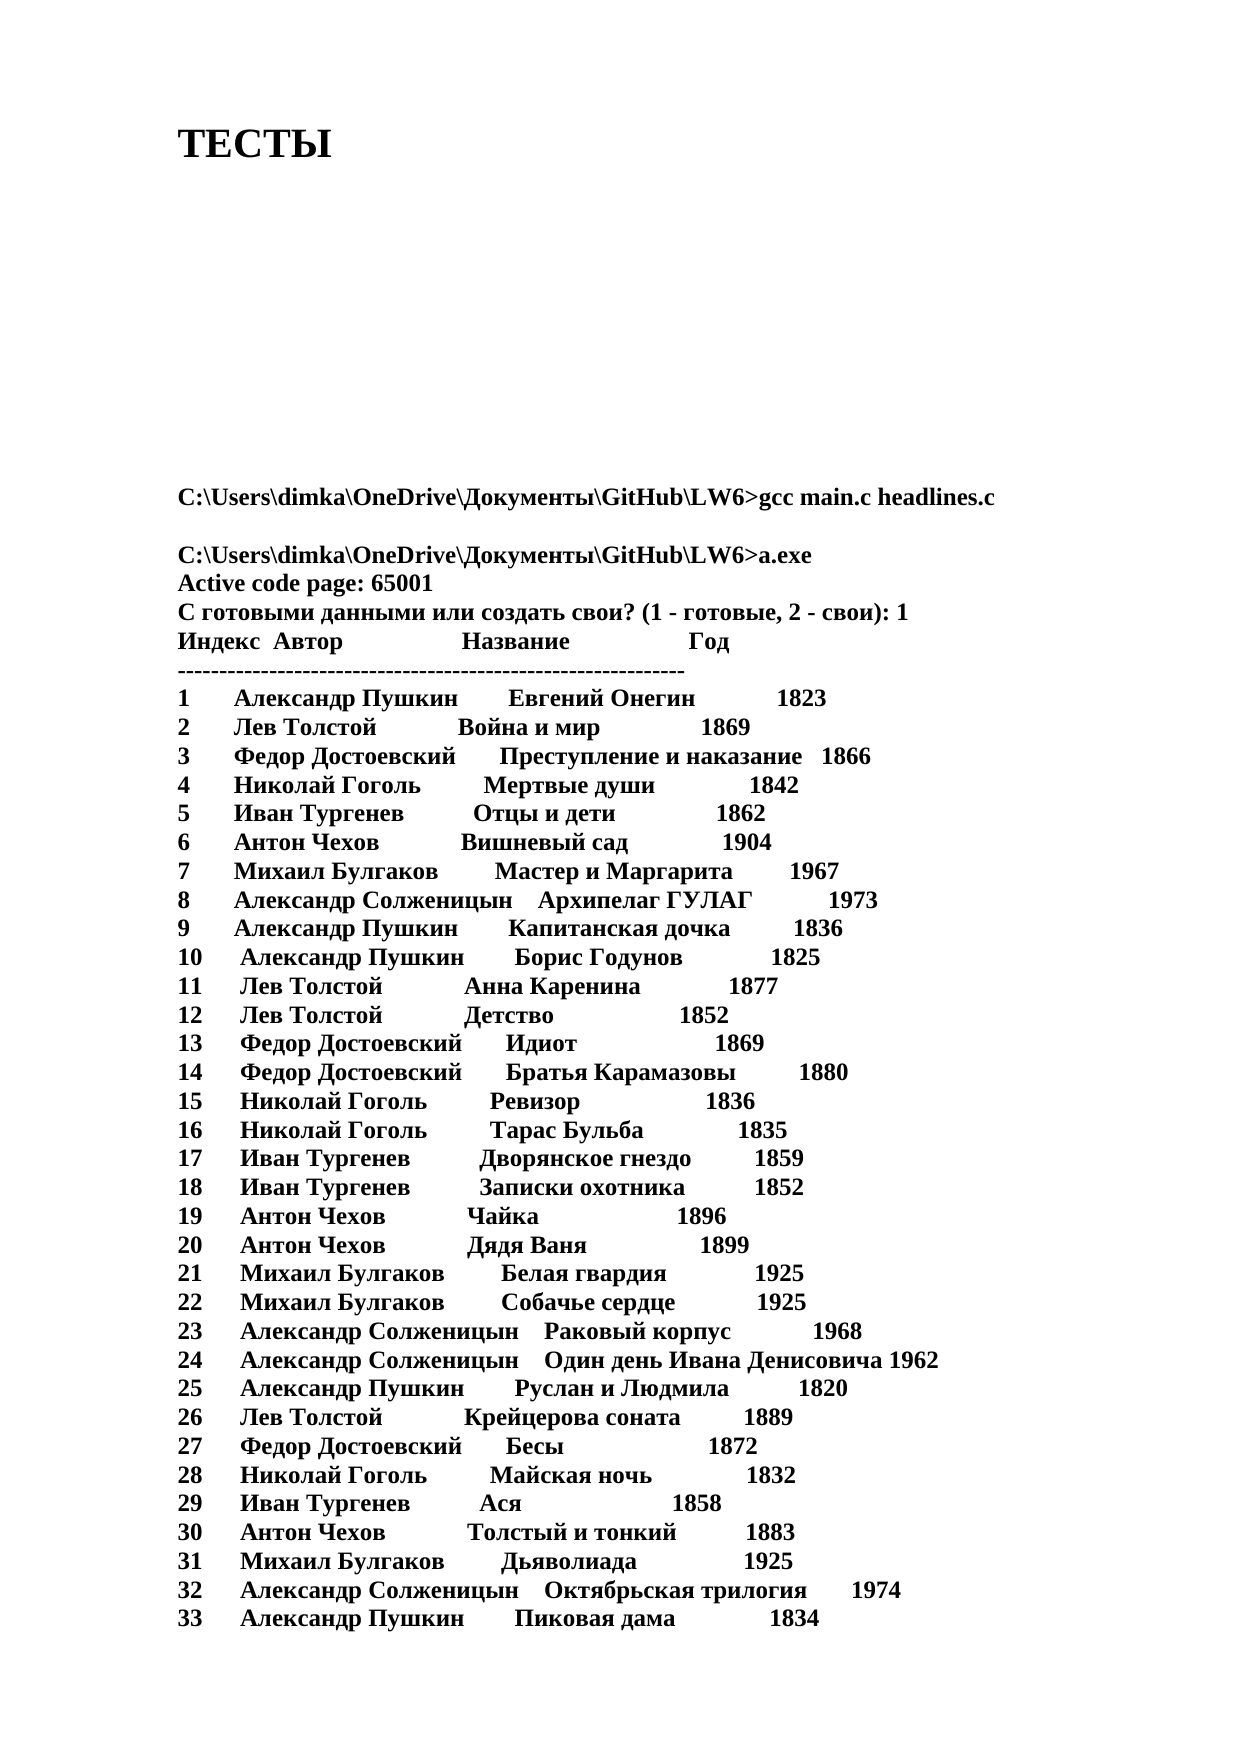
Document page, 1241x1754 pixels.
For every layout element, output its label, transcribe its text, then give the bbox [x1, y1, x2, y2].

text 25 Александр Пушкин Руслан и Людмила 1820 [177, 1373, 1152, 1402]
text 10 Александр Пушкин Борис Годунов 1825 [177, 942, 1152, 971]
text Индекс Автор Название Год [177, 626, 1152, 655]
text 12 Лев Толстой Детство 1852 [177, 1000, 1152, 1028]
text 9 Александр Пушкин Капитанская дочка 1836 [177, 913, 1152, 942]
text 22 Михаил Булгаков Собачье сердце 1925 [177, 1287, 1152, 1316]
text ТЕСТЫ [177, 118, 1152, 166]
text С готовыми данными или создать свои? (1 - готовые, 2 - свои): 1 [177, 597, 1152, 626]
text 27 Федор Достоевский Бесы 1872 [177, 1431, 1152, 1460]
text 23 Александр Солженицын Раковый корпус 1968 [177, 1316, 1152, 1345]
text 16 Николай Гоголь Тарас Бульба 1835 [177, 1115, 1152, 1143]
text 19 Антон Чехов Чайка 1896 [177, 1201, 1152, 1230]
text 17 Иван Тургенев Дворянское гнездо 1859 [177, 1143, 1152, 1172]
text 1 Александр Пушкин Евгений Онегин 1823 [177, 683, 1152, 712]
text 30 Антон Чехов Толстый и тонкий 1883 [177, 1517, 1152, 1546]
text 26 Лев Толстой Крейцерова соната 1889 [177, 1402, 1152, 1431]
text C:\Users\dimka\OneDrive\Документы\GitHub\LW6>a.exe [177, 540, 1152, 568]
text 11 Лев Толстой Анна Каренина 1877 [177, 971, 1152, 1000]
text 5 Иван Тургенев Отцы и дети 1862 [177, 798, 1152, 827]
text 32 Александр Солженицын Октябрьская трилогия 1974 [177, 1575, 1152, 1603]
text 33 Александр Пушкин Пиковая дама 1834 [177, 1603, 1152, 1632]
text 21 Михаил Булгаков Белая гвардия 1925 [177, 1258, 1152, 1287]
text 31 Михаил Булгаков Дьяволиада 1925 [177, 1546, 1152, 1575]
text 4 Николай Гоголь Мертвые души 1842 [177, 770, 1152, 798]
text 18 Иван Тургенев Записки охотника 1852 [177, 1172, 1152, 1201]
text 6 Антон Чехов Вишневый сад 1904 [177, 827, 1152, 856]
text 24 Александр Солженицын Один день Ивана Денисовича 1962 [177, 1345, 1152, 1373]
text 28 Николай Гоголь Майская ночь 1832 [177, 1460, 1152, 1488]
text ------------------------------------------------------------- [177, 655, 1152, 683]
text 15 Николай Гоголь Ревизор 1836 [177, 1086, 1152, 1115]
text 20 Антон Чехов Дядя Ваня 1899 [177, 1230, 1152, 1258]
text 13 Федор Достоевский Идиот 1869 [177, 1028, 1152, 1057]
text C:\Users\dimka\OneDrive\Документы\GitHub\LW6>gcc main.c headlines.c [177, 482, 1152, 511]
text 2 Лев Толстой Война и мир 1869 [177, 712, 1152, 741]
text 14 Федор Достоевский Братья Карамазовы 1880 [177, 1057, 1152, 1086]
text 3 Федор Достоевский Преступление и наказание 1866 [177, 741, 1152, 770]
text 29 Иван Тургенев Ася 1858 [177, 1488, 1152, 1517]
text 8 Александр Солженицын Архипелаг ГУЛАГ 1973 [177, 885, 1152, 913]
text Active code page: 65001 [177, 568, 1152, 597]
text 7 Михаил Булгаков Мастер и Маргарита 1967 [177, 856, 1152, 885]
